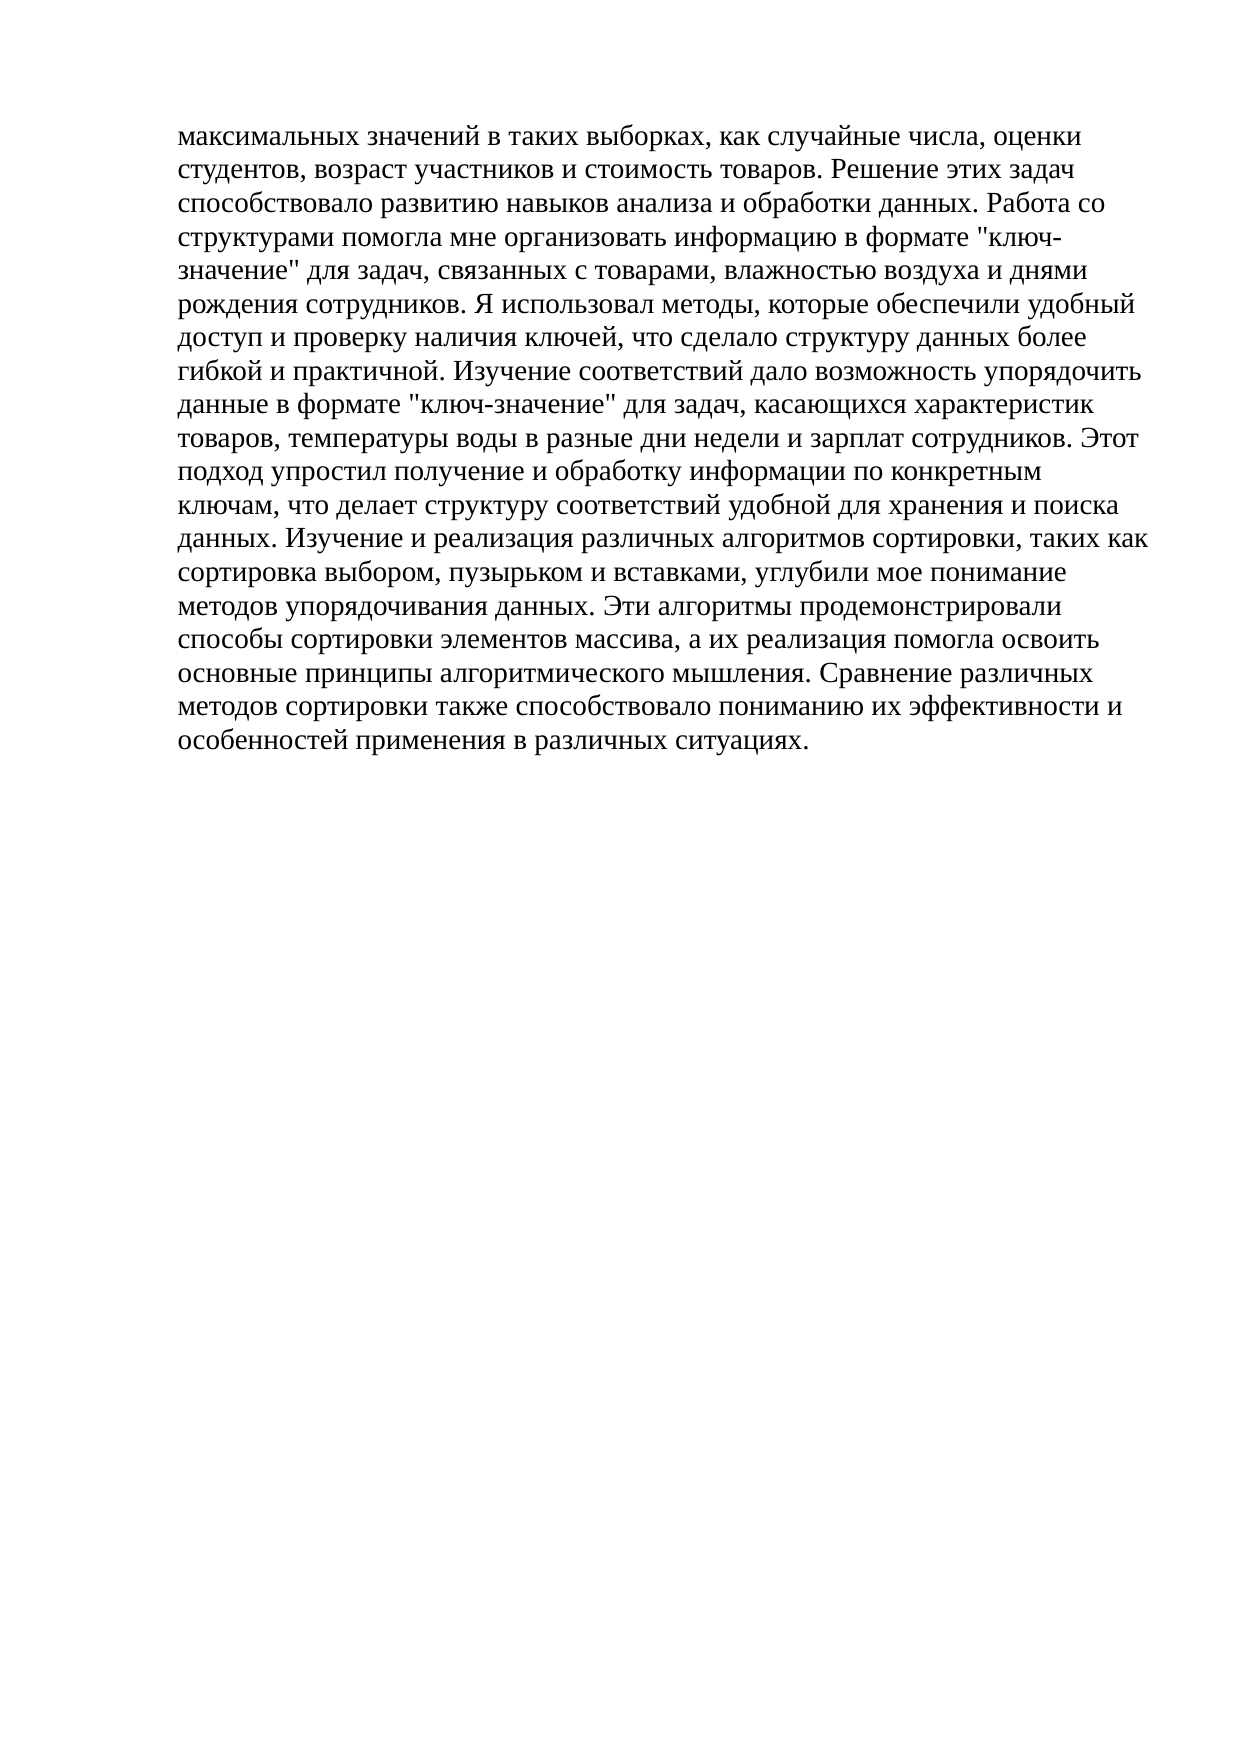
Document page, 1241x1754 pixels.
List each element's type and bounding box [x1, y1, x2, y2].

text [177, 118, 1152, 755]
